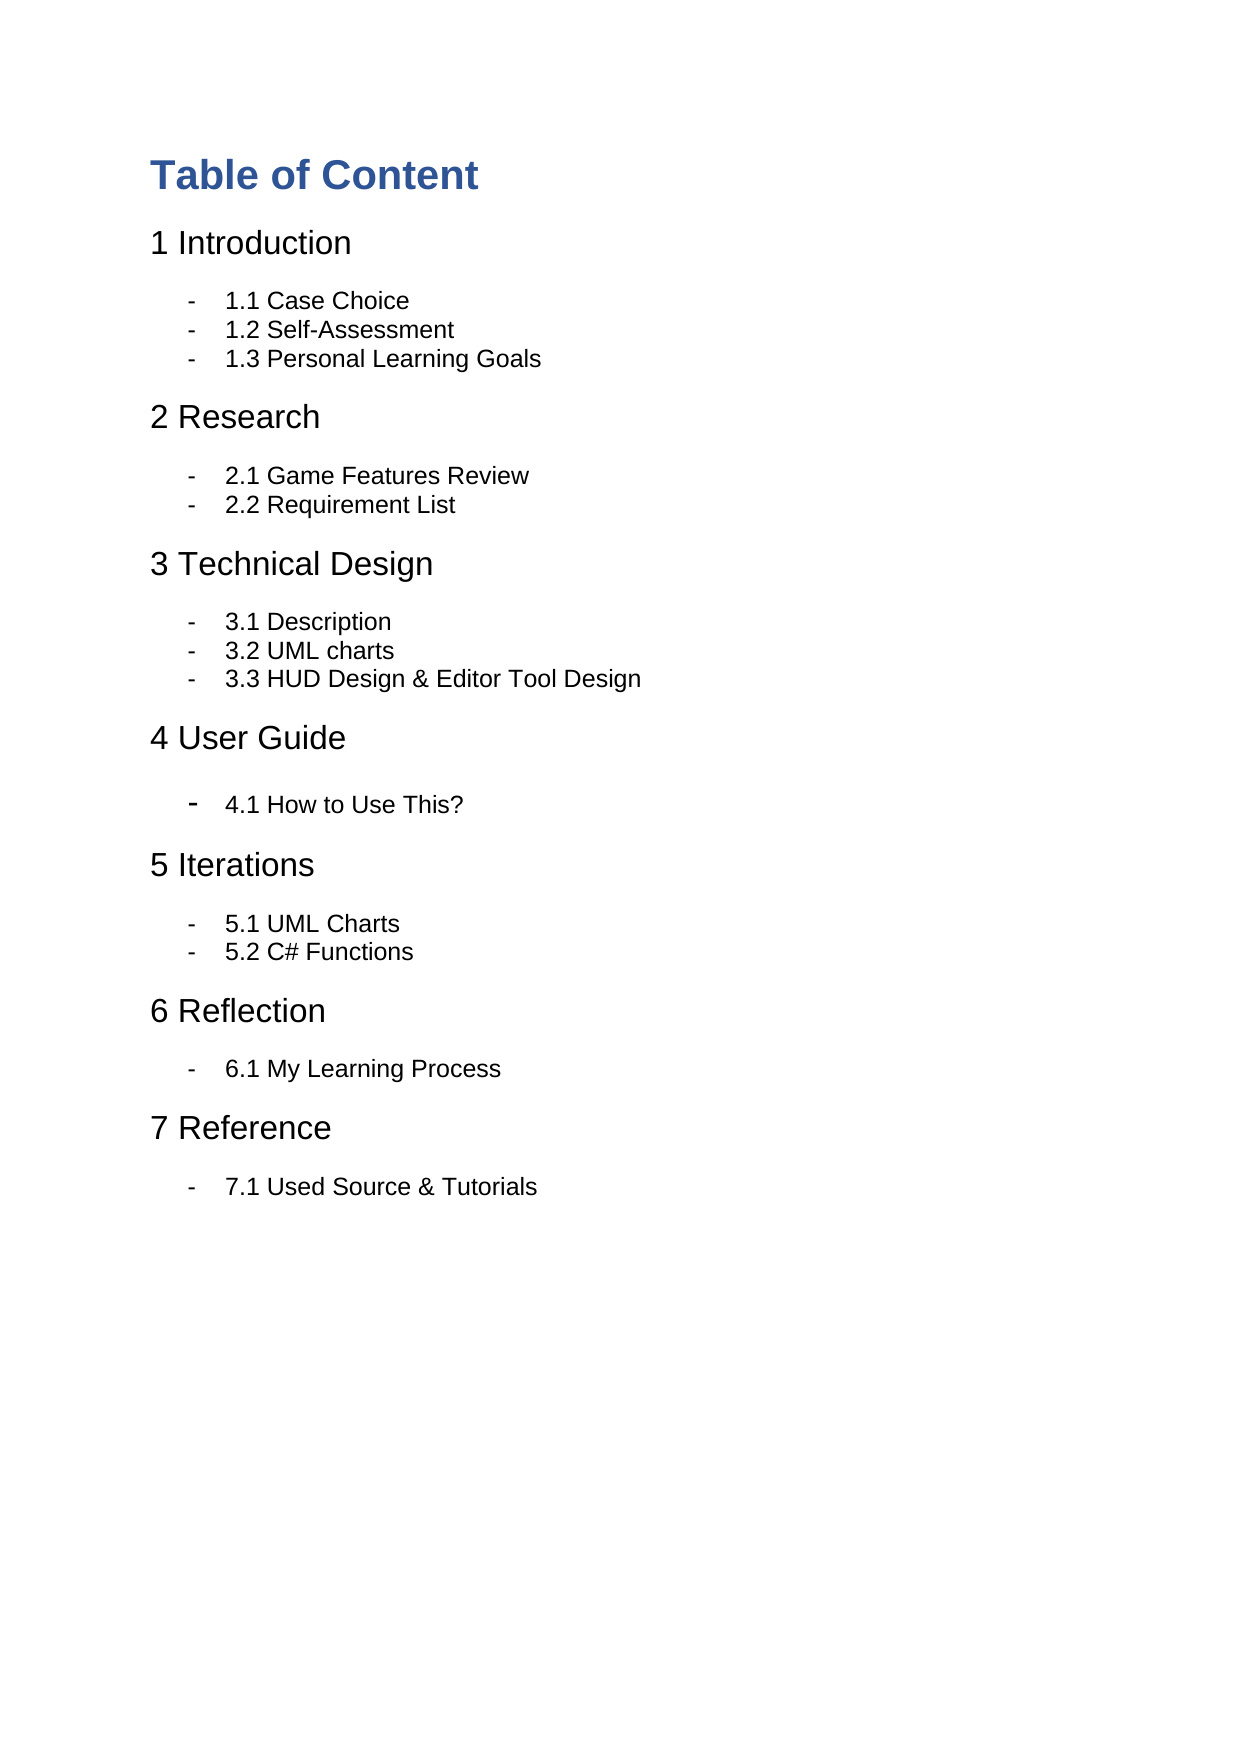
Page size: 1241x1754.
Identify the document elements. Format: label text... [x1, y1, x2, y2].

list 1.1 Case Choice [187, 286, 1090, 315]
list 6.1 My Learning Process [187, 1054, 1090, 1083]
list 4.1 How to Use This? [187, 782, 1090, 820]
list 3.2 UML charts [187, 636, 1090, 664]
list 3.1 Description [187, 607, 1090, 636]
subtitle Table of Content [150, 150, 1090, 198]
list 3.3 HUD Design & Editor Tool Design [187, 664, 1090, 693]
text 1 Introduction [150, 223, 1090, 261]
list 5.1 UML Charts [187, 908, 1090, 937]
list 2.2 Requirement List [187, 490, 1090, 518]
text 4 User Guide [150, 718, 1090, 757]
list 1.2 Self-Assessment [187, 315, 1090, 344]
list 7.1 Used Source & Tutorials [187, 1172, 1090, 1200]
list 5.2 C# Functions [187, 937, 1090, 966]
text 6 Reflection [150, 991, 1090, 1029]
text 3 Technical Design [150, 543, 1090, 582]
text 2 Research [150, 398, 1090, 436]
list 2.1 Game Features Review [187, 461, 1090, 490]
text 5 Iterations [150, 845, 1090, 883]
list 1.3 Personal Learning Goals [187, 344, 1090, 373]
text 7 Reference [150, 1108, 1090, 1147]
